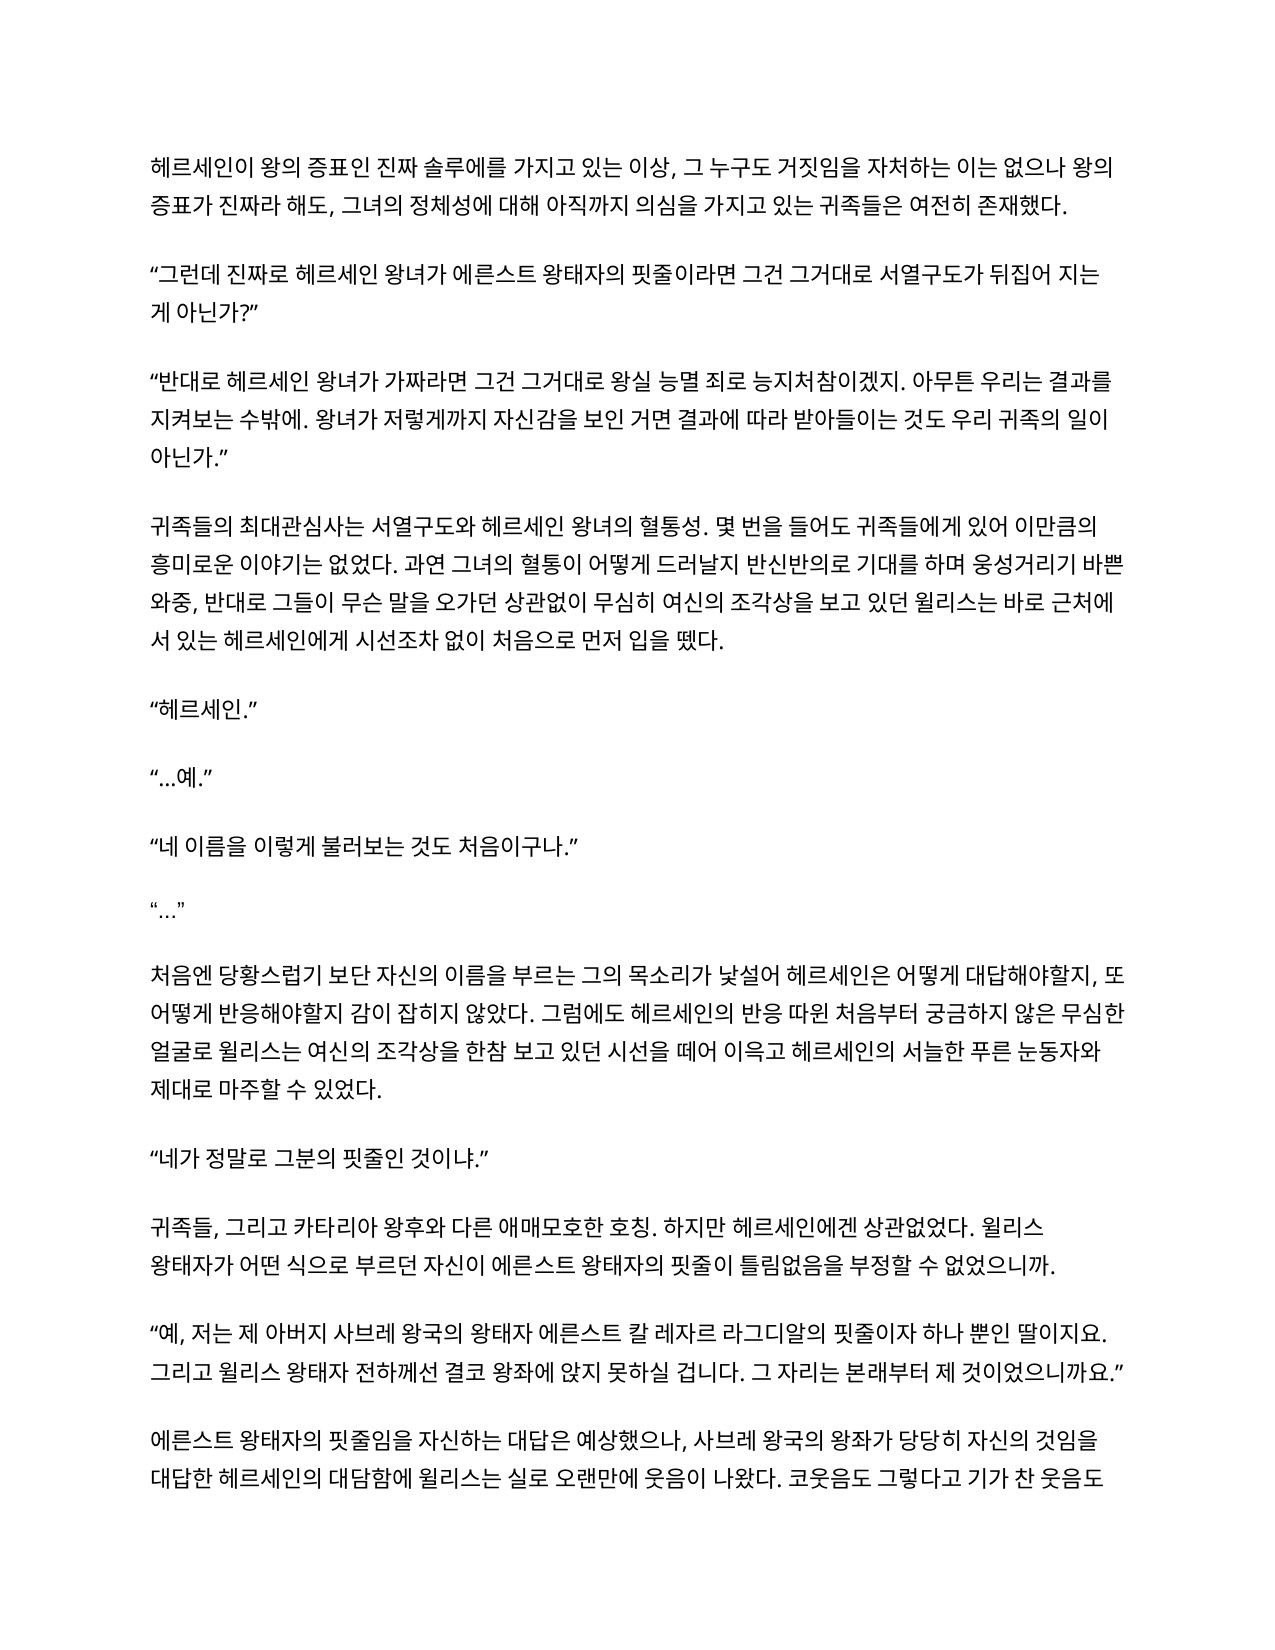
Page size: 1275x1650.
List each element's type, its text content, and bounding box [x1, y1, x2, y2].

text “네가 정말로 그분의 핏줄인 것이냐.” [150, 1141, 1125, 1174]
text “반대로 헤르세인 왕녀가 가짜라면 그건 그거대로 왕실 능멸 죄로 능지처참이겠지. 아무튼 우리는 결과를 지켜보는 수밖에. 왕녀가 저렇게까지 자신감을 보인 거면 결과에 따라 받아들이는 것도 우리 귀족의 일이 아닌가.” [150, 363, 1125, 473]
text 처음엔 당황스럽기 보단 자신의 이름을 부르는 그의 목소리가 낯설어 헤르세인은 어떻게 대답해야할지, 또 어떻게 반응해야할지 감이 잡히지 않았다. 그럼에도 헤르세인의 반응 따윈 처음부터 궁금하지 않은 무심한 얼굴로 윌리스는 여신의 조각상을 한참 보고 있던 시선을 떼어 이윽고 헤르세인의 서늘한 푸른 눈동자와 제대로 마주할 수 있었다. [150, 958, 1125, 1106]
text 귀족들, 그리고 카타리아 왕후와 다른 애매모호한 호칭. 하지만 헤르세인에겐 상관없었다. 윌리스 왕태자가 어떤 식으로 부르던 자신이 에른스트 왕태자의 핏줄이 틀림없음을 부정할 수 없었으니까. [150, 1209, 1125, 1281]
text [150, 1423, 1125, 1494]
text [150, 150, 1125, 222]
text “그런데 진짜로 헤르세인 왕녀가 에른스트 왕태자의 핏줄이라면 그건 그거대로 서열구도가 뒤집어 지는 게 아닌가?” [150, 257, 1125, 328]
text “…예.” [150, 760, 1125, 794]
text “헤르세인.” [150, 692, 1125, 725]
text “네 이름을 이렇게 불러보는 것도 처음이구나.” [150, 829, 1125, 862]
text “예, 저는 제 아버지 사브레 왕국의 왕태자 에른스트 칼 레자르 라그디알의 핏줄이자 하나 뿐인 딸이지요. 그리고 윌리스 왕태자 전하께선 결코 왕좌에 앉지 못하실 겁니다. 그 자리는 본래부터 제 것이었으니까요.” [150, 1316, 1125, 1388]
text 귀족들의 최대관심사는 서열구도와 헤르세인 왕녀의 혈통성. 몇 번을 들어도 귀족들에게 있어 이만큼의 흥미로운 이야기는 없었다. 과연 그녀의 혈통이 어떻게 드러날지 반신반의로 기대를 하며 웅성거리기 바쁜 와중, 반대로 그들이 무슨 말을 오가던 상관없이 무심히 여신의 조각상을 보고 있던 윌리스는 바로 근처에 서 있는 헤르세인에게 시선조차 없이 처음으로 먼저 입을 뗐다. [150, 508, 1125, 657]
text “...” [150, 897, 1125, 924]
